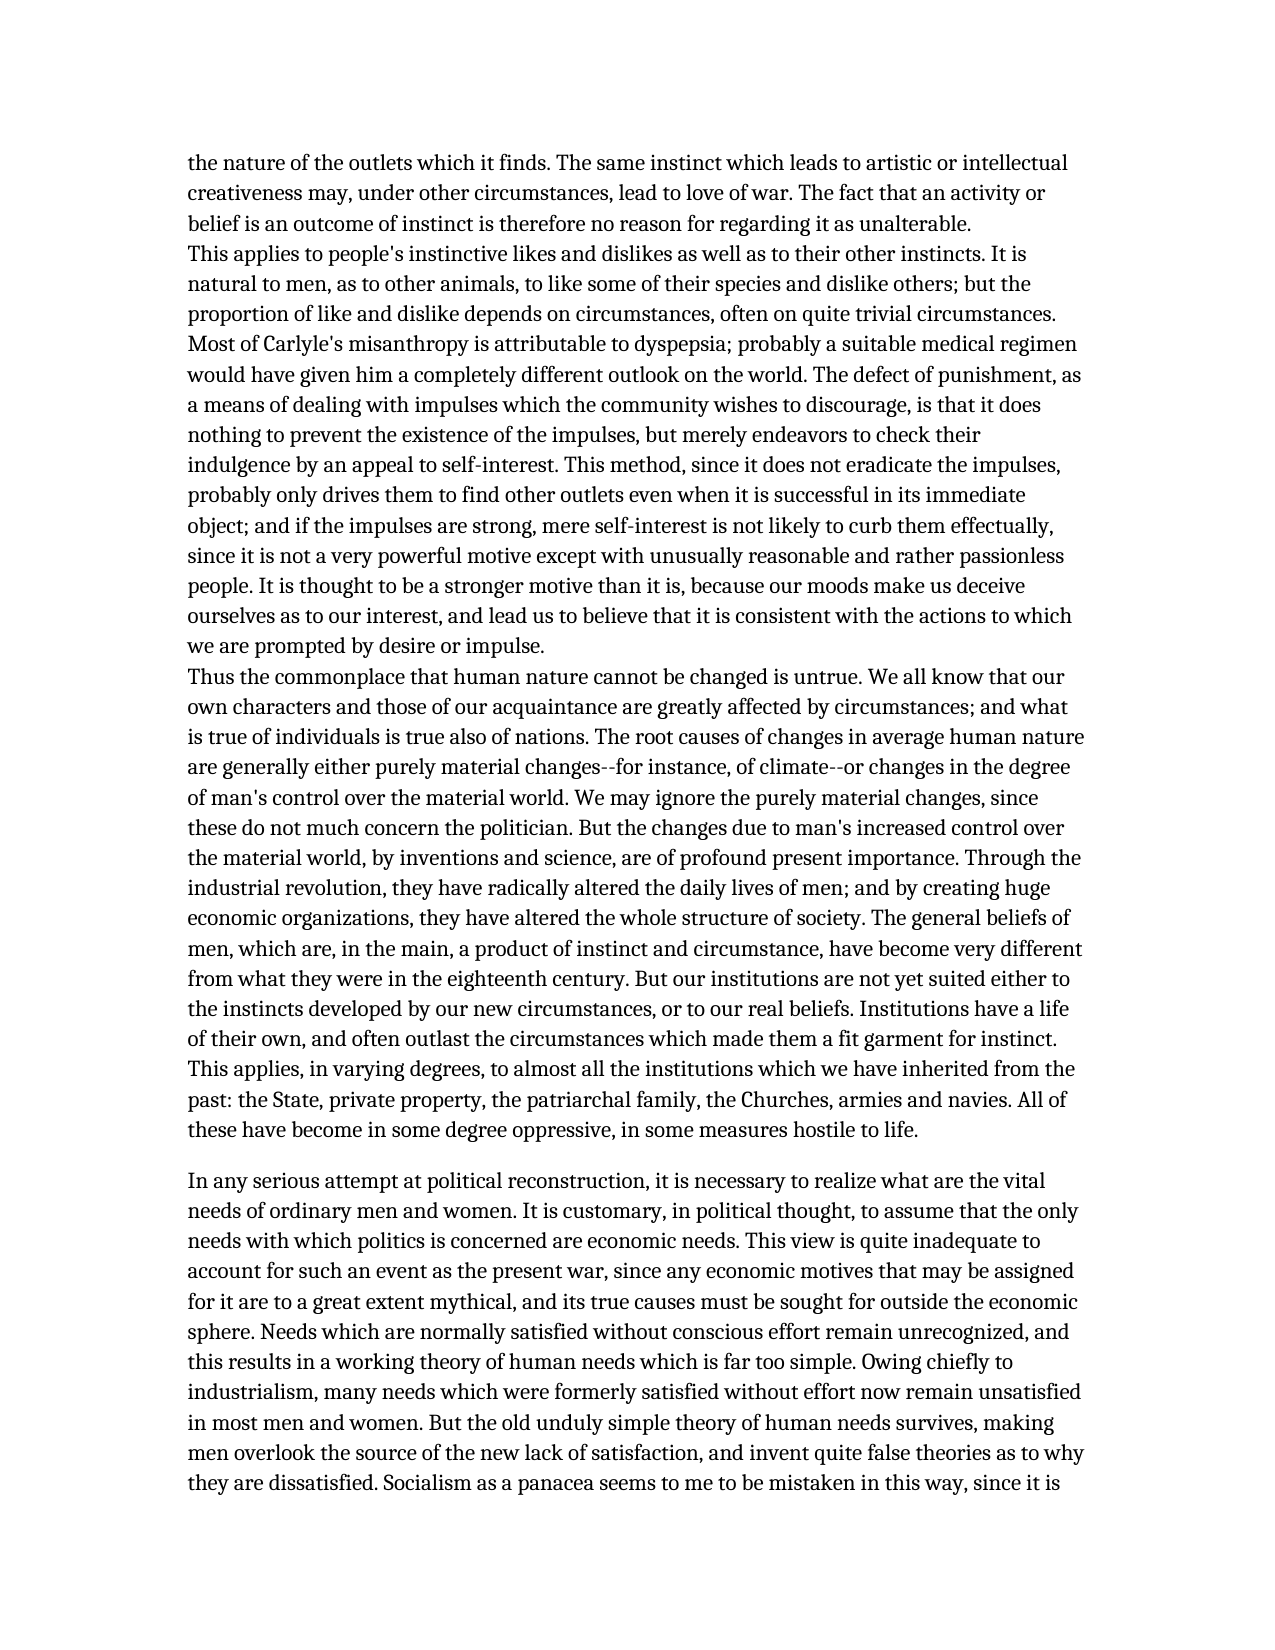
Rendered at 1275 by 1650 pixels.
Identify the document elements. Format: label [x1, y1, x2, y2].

text [187, 1168, 1087, 1496]
text [187, 150, 1087, 1143]
